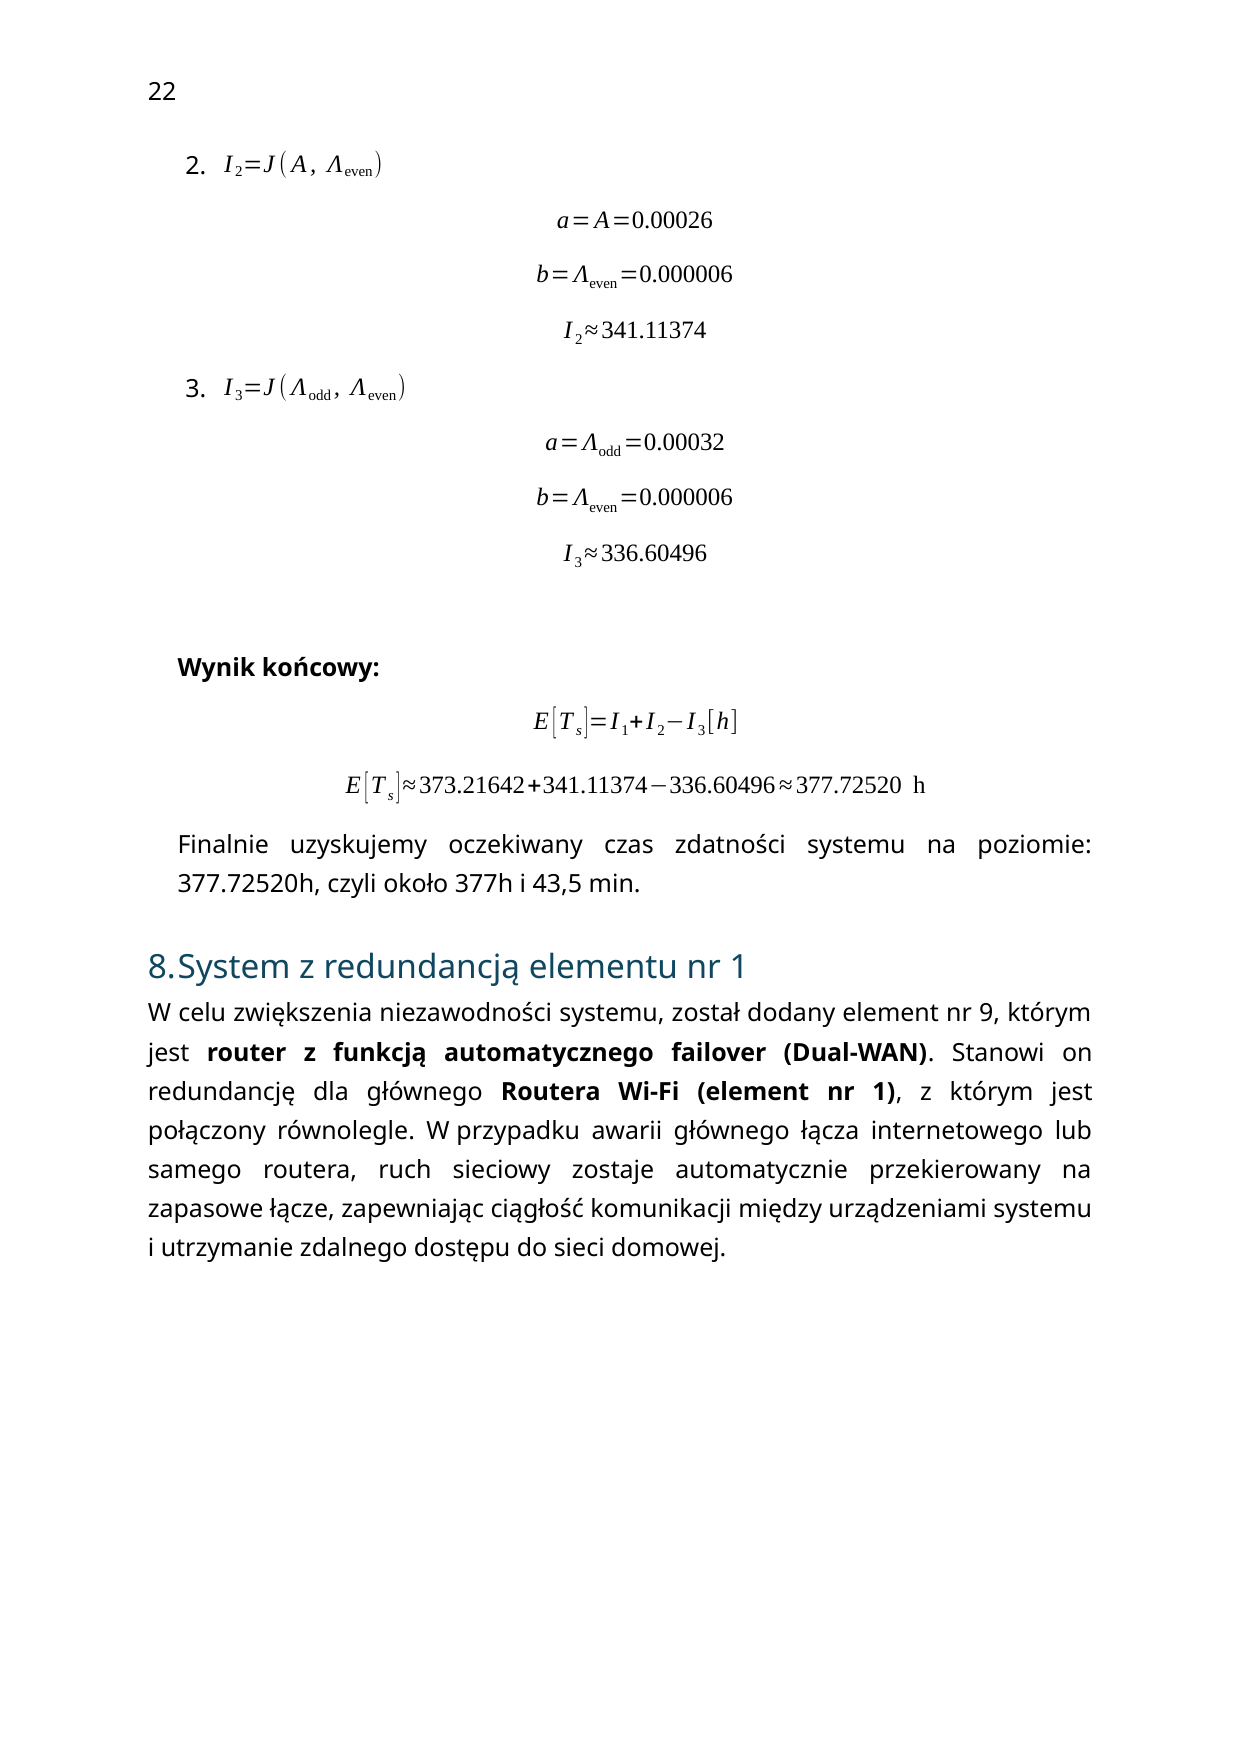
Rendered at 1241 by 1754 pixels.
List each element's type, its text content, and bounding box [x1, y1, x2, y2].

text Wynik końcowy: [177, 650, 1093, 684]
subtitle System z redundancją elementu nr 1 [148, 943, 1093, 988]
text Finalnie uzyskujemy oczekiwany czas zdatności systemu na poziomie: 377.72520h, czyli około 377h i 43,5 min. [177, 827, 1093, 900]
text W celu zwiększenia niezawodności systemu, został dodany element nr 9, którym jest router z funkcją automatycznego failover (Dual-WAN). Stanowi on redundancję dla głównego Routera Wi-Fi (element nr 1), z którym jest połączony równolegle. W przypadku awarii głównego łącza internetowego lub samego routera, ruch sieciowy zostaje automatycznie przekierowany na zapasowe łącze, zapewniając ciągłość komunikacji między urządzeniami systemu i utrzymanie zdalnego dostępu do sieci domowej. [148, 995, 1093, 1264]
